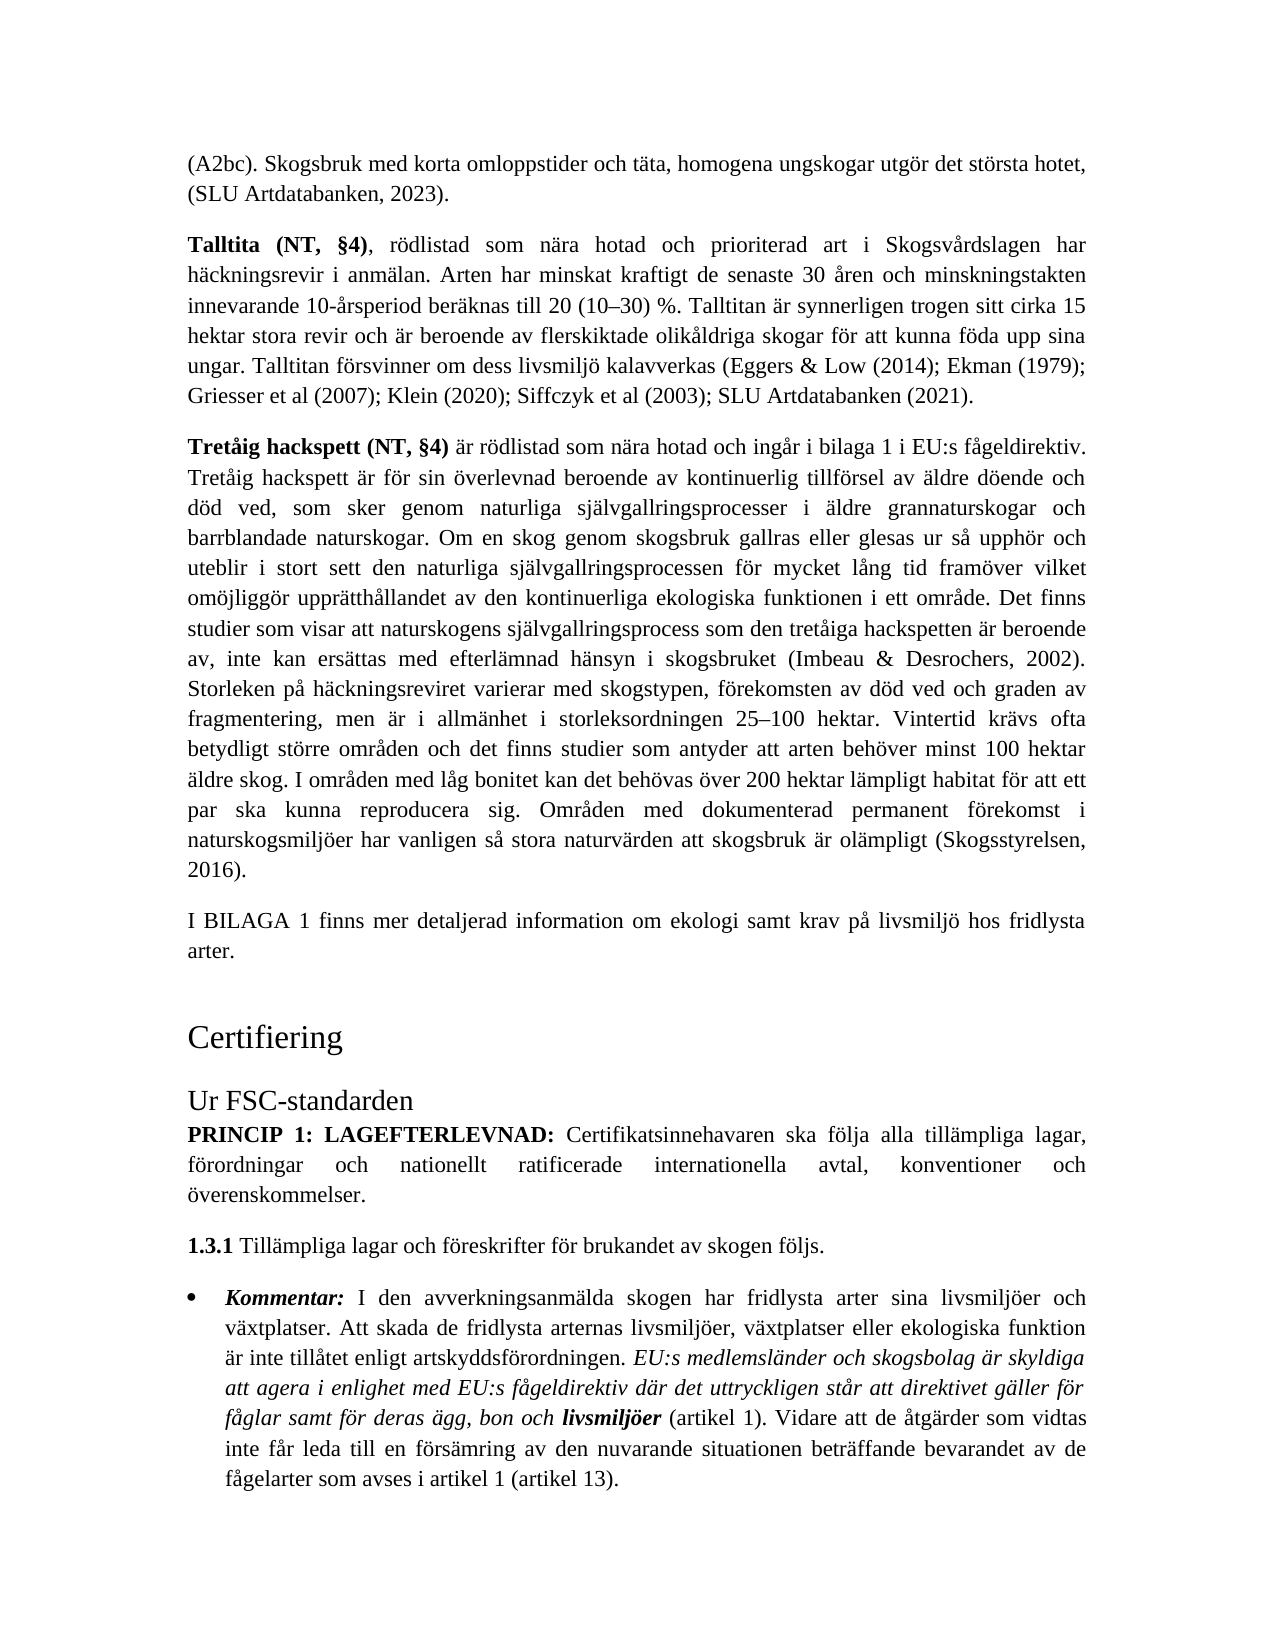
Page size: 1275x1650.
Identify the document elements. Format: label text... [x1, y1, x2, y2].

text I BILAGA 1 finns mer detaljerad information om ekologi samt krav på livsmiljö hos fridlysta arter. [187, 907, 1087, 964]
text Tretåig hackspett (NT, §4) är rödlistad som nära hotad och ingår i bilaga 1 i EU:s fågeldirektiv. Tretåig hackspett är för sin överlevnad beroende av kontinuerlig tillförsel av äldre döende och död ved, som sker genom naturliga självgallringsprocesser i äldre grannaturskogar och barrblandade naturskogar. Om en skog genom skogsbruk gallras eller glesas ur så upphör och uteblir i stort sett den naturliga självgallringsprocessen för mycket lång tid framöver vilket omöjliggör upprätthållandet av den kontinuerliga ekologiska funktionen i ett område. Det finns studier som visar att naturskogens självgallringsprocess som den tretåiga hackspetten är beroende av, inte kan ersättas med efterlämnad hänsyn i skogsbruket (Imbeau & Desrochers, 2002). Storleken på häckningsreviret varierar med skogstypen, förekomsten av död ved och graden av fragmentering, men är i allmänhet i storleksordningen 25–100 hektar. Vintertid krävs ofta betydligt större områden och det finns studier som antyder att arten behöver minst 100 hektar äldre skog. I områden med låg bonitet kan det behövas över 200 hektar lämpligt habitat för att ett par ska kunna reproducera sig. Områden med dokumenterad permanent förekomst i naturskogsmiljöer har vanligen så stora naturvärden att skogsbruk är olämpligt (Skogsstyrelsen, 2016). [187, 433, 1087, 883]
text 1.3.1 Tillämpliga lagar och föreskrifter för brukandet av skogen följs. [187, 1233, 1087, 1259]
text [187, 150, 1087, 207]
subtitle Certifiering [187, 1018, 1087, 1056]
subtitle Ur FSC-standarden [187, 1083, 1087, 1116]
text Talltita (NT, §4), rödlistad som nära hotad och prioriterad art i Skogsvårdslagen har häckningsrevir i anmälan. Arten har minskat kraftigt de senaste 30 åren och minskningstakten innevarande 10-årsperiod beräknas till 20 (10–30) %. Talltitan är synnerligen trogen sitt cirka 15 hektar stora revir och är beroende av flerskiktade olikåldriga skogar för att kunna föda upp sina ungar. Talltitan försvinner om dess livsmiljö kalavverkas (Eggers & Low (2014); Ekman (1979); Griesser et al (2007); Klein (2020); Siffczyk et al (2003); SLU Artdatabanken (2021). [187, 231, 1087, 409]
